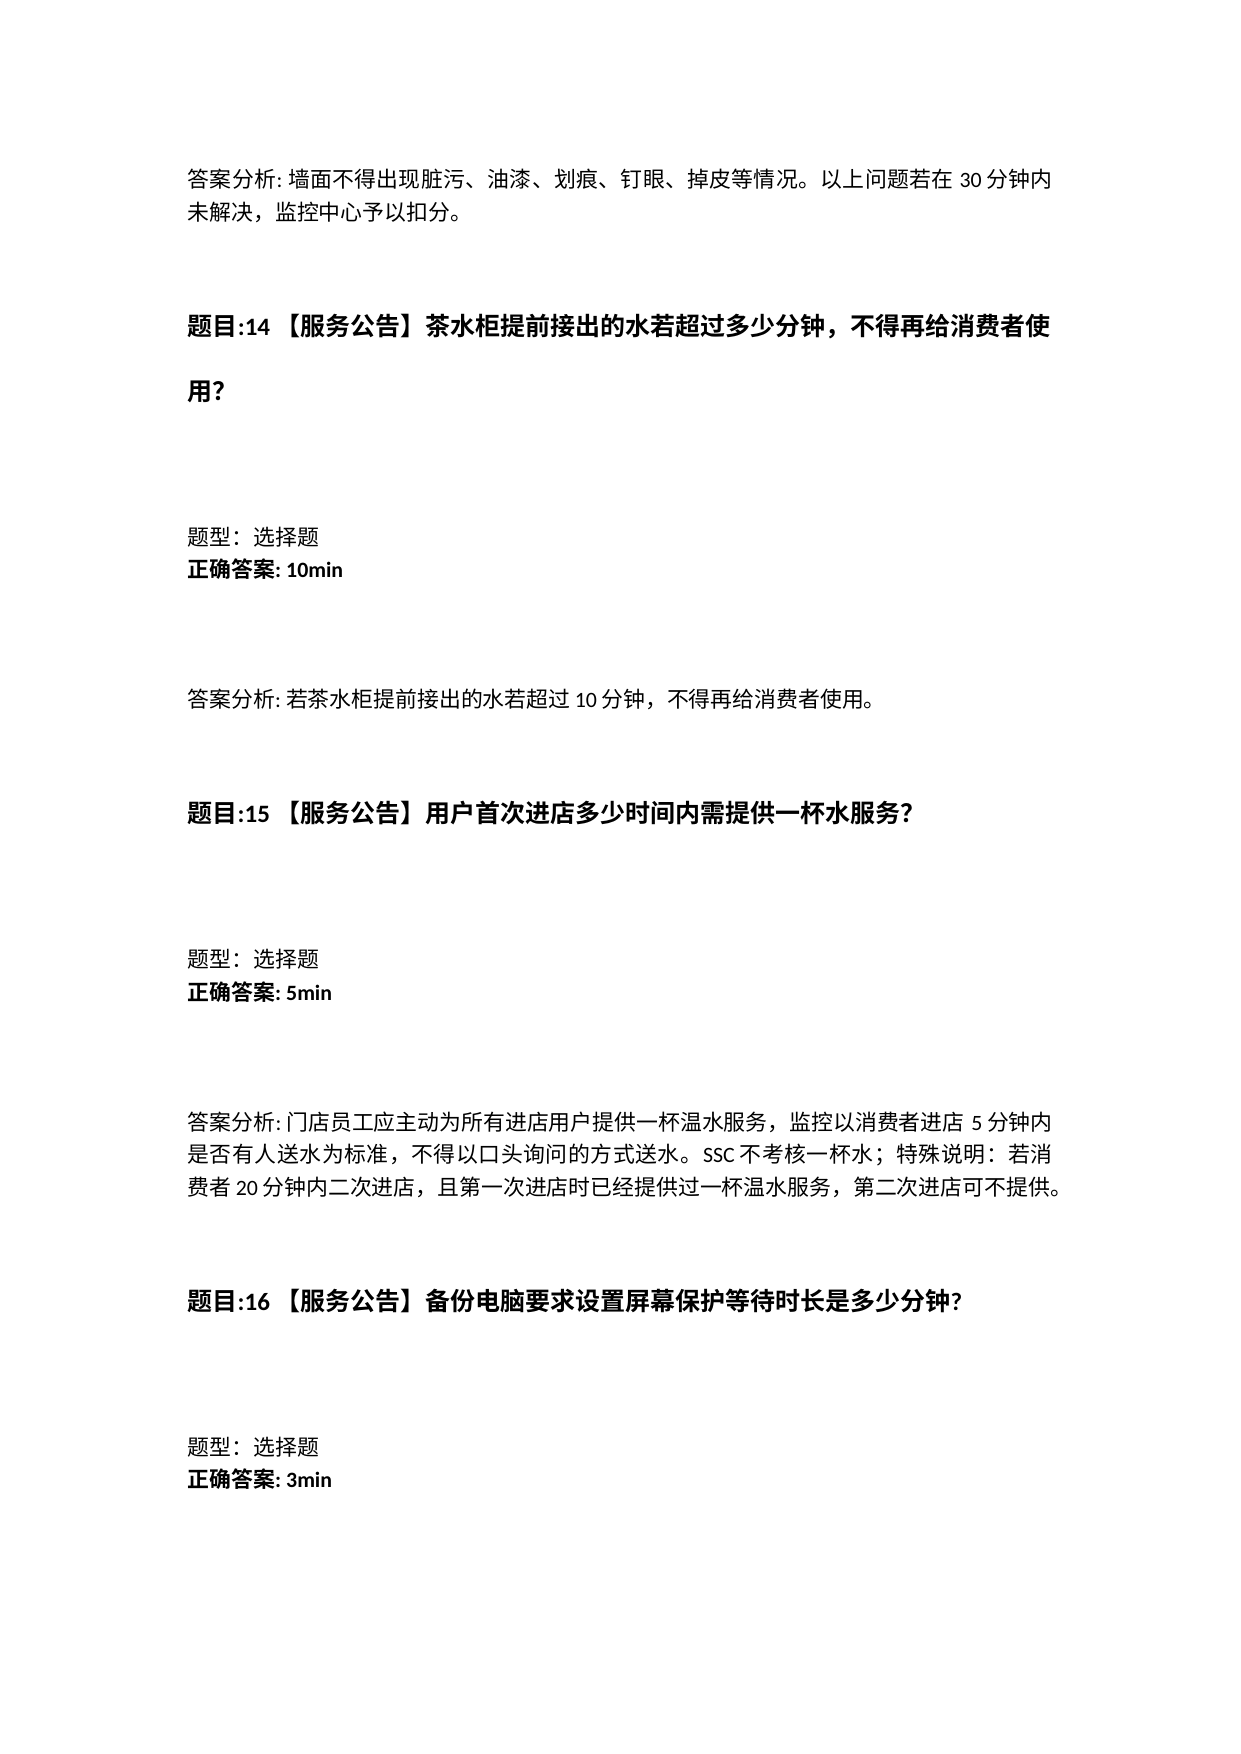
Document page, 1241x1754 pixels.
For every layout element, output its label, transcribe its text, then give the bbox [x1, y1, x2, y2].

text 答案分析: 若茶水柜提前接出的水若超过10分钟，不得再给消费者使用。 [187, 682, 1053, 714]
text 答案分析: 门店员工应主动为所有进店用户提供一杯温水服务，监控以消费者进店5分钟内是否有人送水为标准，不得以口头询问的方式送水。SSC不考核一杯水；特殊说明：若消费者20分钟内二次进店，且第一次进店时已经提供过一杯温水服务，第二次进店可不提供。 [187, 1104, 1053, 1202]
text 题型：选择题 [187, 942, 1053, 974]
text 正确答案: 3min [187, 1462, 1053, 1494]
text 答案分析: 墙面不得出现脏污、油漆、划痕、钉眼、掉皮等情况。以上问题若在30分钟内未解决，监控中心予以扣分。 [187, 162, 1053, 227]
text 正确答案: 10min [187, 552, 1053, 584]
text 正确答案: 5min [187, 974, 1053, 1007]
text 题目:14 【服务公告】茶水柜提前接出的水若超过多少分钟，不得再给消费者使用？ [187, 292, 1053, 422]
text 题目:15 【服务公告】用户首次进店多少时间内需提供一杯水服务？ [187, 779, 1053, 844]
text 题目:16 【服务公告】备份电脑要求设置屏幕保护等待时长是多少分钟? [187, 1267, 1053, 1332]
text 题型：选择题 [187, 519, 1053, 552]
text 题型：选择题 [187, 1429, 1053, 1462]
